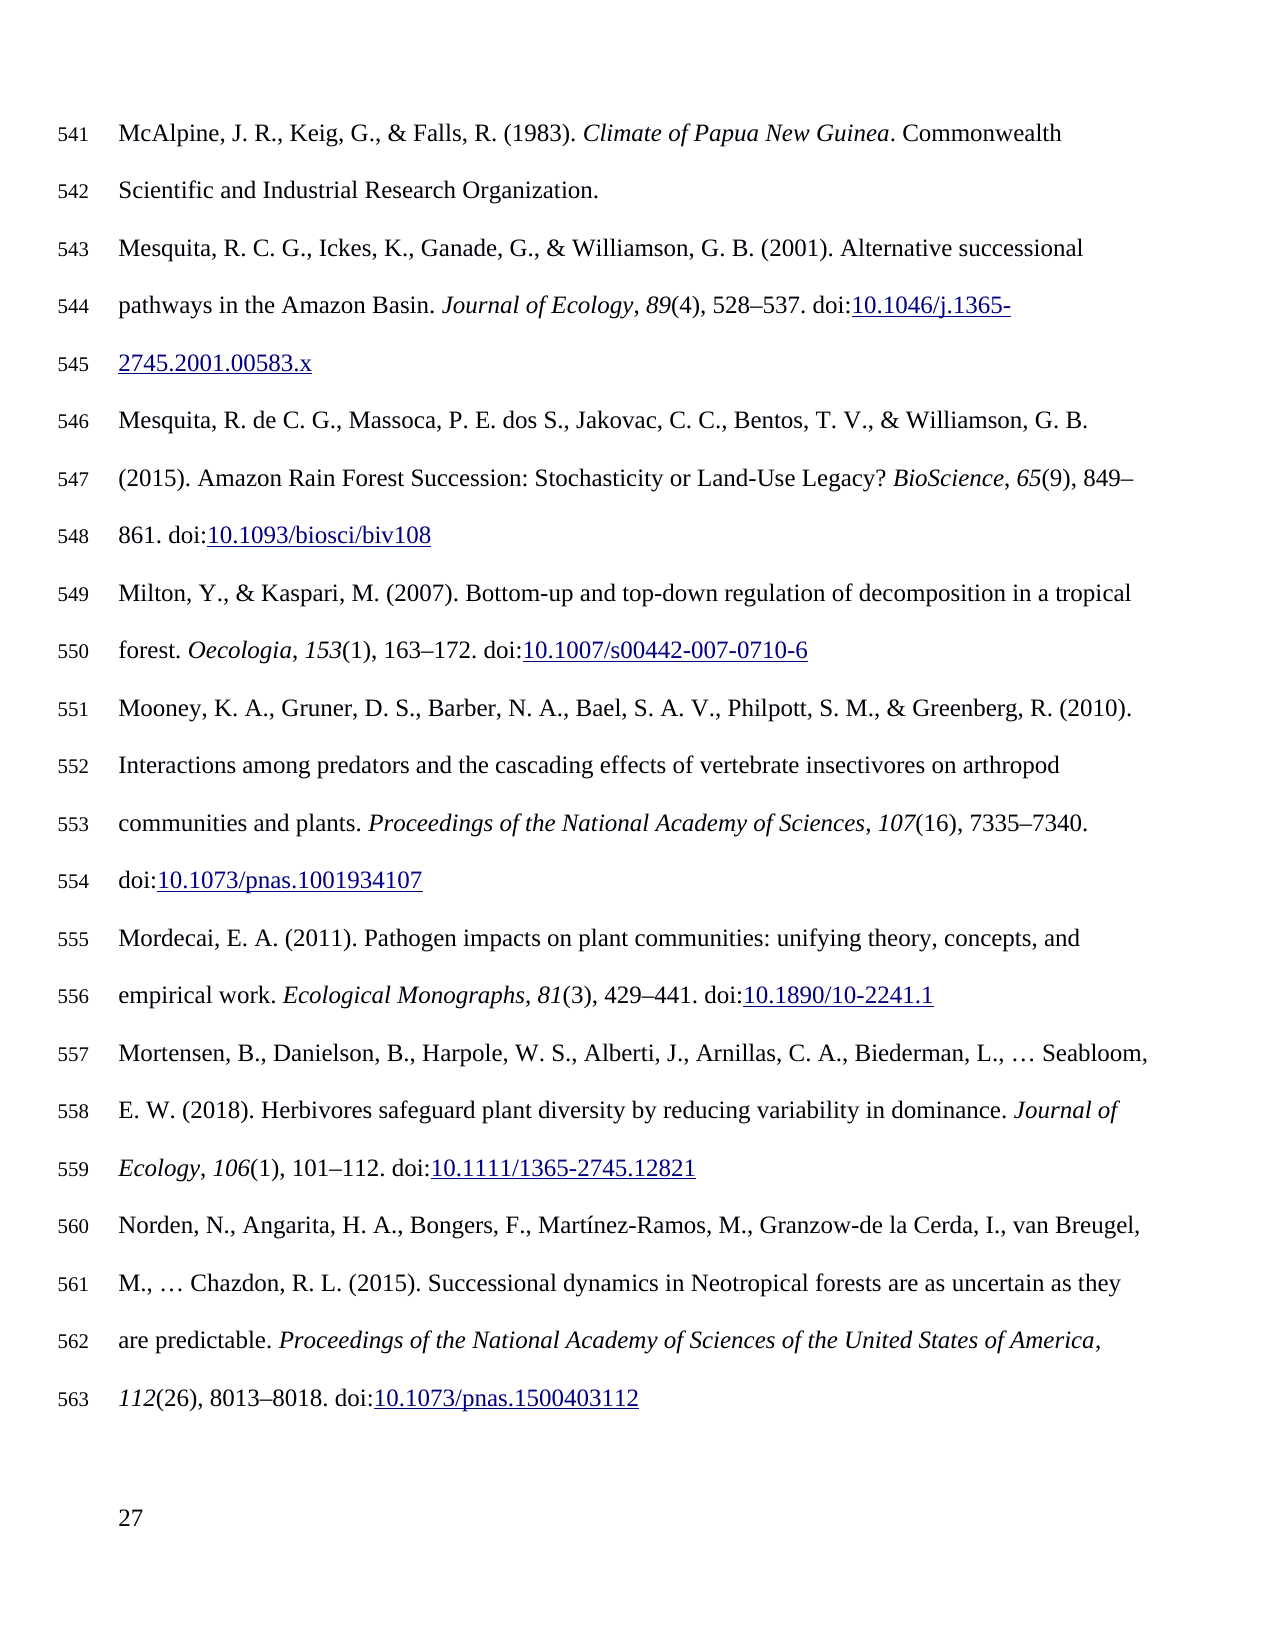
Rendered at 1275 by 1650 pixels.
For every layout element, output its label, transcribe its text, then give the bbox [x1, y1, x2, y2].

text Mooney, K. A., Gruner, D. S., Barber, N. A., Bael, S. A. V., Philpott, S. M., & Greenberg, R. (2010). Interactions among predators and the cascading effects of vertebrate insectivores on arthropod communities and plants. Proceedings of the National Academy of Sciences, 107(16), 7335–7340. doi:10.1073/pnas.1001934107 [118, 693, 1157, 894]
text Mordecai, E. A. (2011). Pathogen impacts on plant communities: unifying theory, concepts, and empirical work. Ecological Monographs, 81(3), 429–441. doi:10.1890/10-2241.1 [118, 923, 1157, 1009]
text Milton, Y., & Kaspari, M. (2007). Bottom-up and top-down regulation of decomposition in a tropical forest. Oecologia, 153(1), 163–172. doi:10.1007/s00442-007-0710-6 [118, 578, 1157, 664]
text Mesquita, R. C. G., Ickes, K., Ganade, G., & Williamson, G. B. (2001). Alternative successional pathways in the Amazon Basin. Journal of Ecology, 89(4), 528–537. doi:10.1046/j.1365-2745.2001.00583.x [118, 233, 1157, 377]
text McAlpine, J. R., Keig, G., & Falls, R. (1983). Climate of Papua New Guinea. Commonwealth Scientific and Industrial Research Organization. [118, 118, 1157, 204]
text Mortensen, B., Danielson, B., Harpole, W. S., Alberti, J., Arnillas, C. A., Biederman, L., … Seabloom, E. W. (2018). Herbivores safeguard plant diversity by reducing variability in dominance. Journal of Ecology, 106(1), 101–112. doi:10.1111/1365-2745.12821 [118, 1038, 1157, 1182]
text Norden, N., Angarita, H. A., Bongers, F., Martínez-Ramos, M., Granzow-de la Cerda, I., van Breugel, M., … Chazdon, R. L. (2015). Successional dynamics in Neotropical forests are as uncertain as they are predictable. Proceedings of the National Academy of Sciences of the United States of America, 112(26), 8013–8018. doi:10.1073/pnas.1500403112 [118, 1211, 1157, 1412]
text Mesquita, R. de C. G., Massoca, P. E. dos S., Jakovac, C. C., Bentos, T. V., & Williamson, G. B. (2015). Amazon Rain Forest Succession: Stochasticity or Land-Use Legacy? BioScience, 65(9), 849–861. doi:10.1093/biosci/biv108 [118, 406, 1157, 549]
